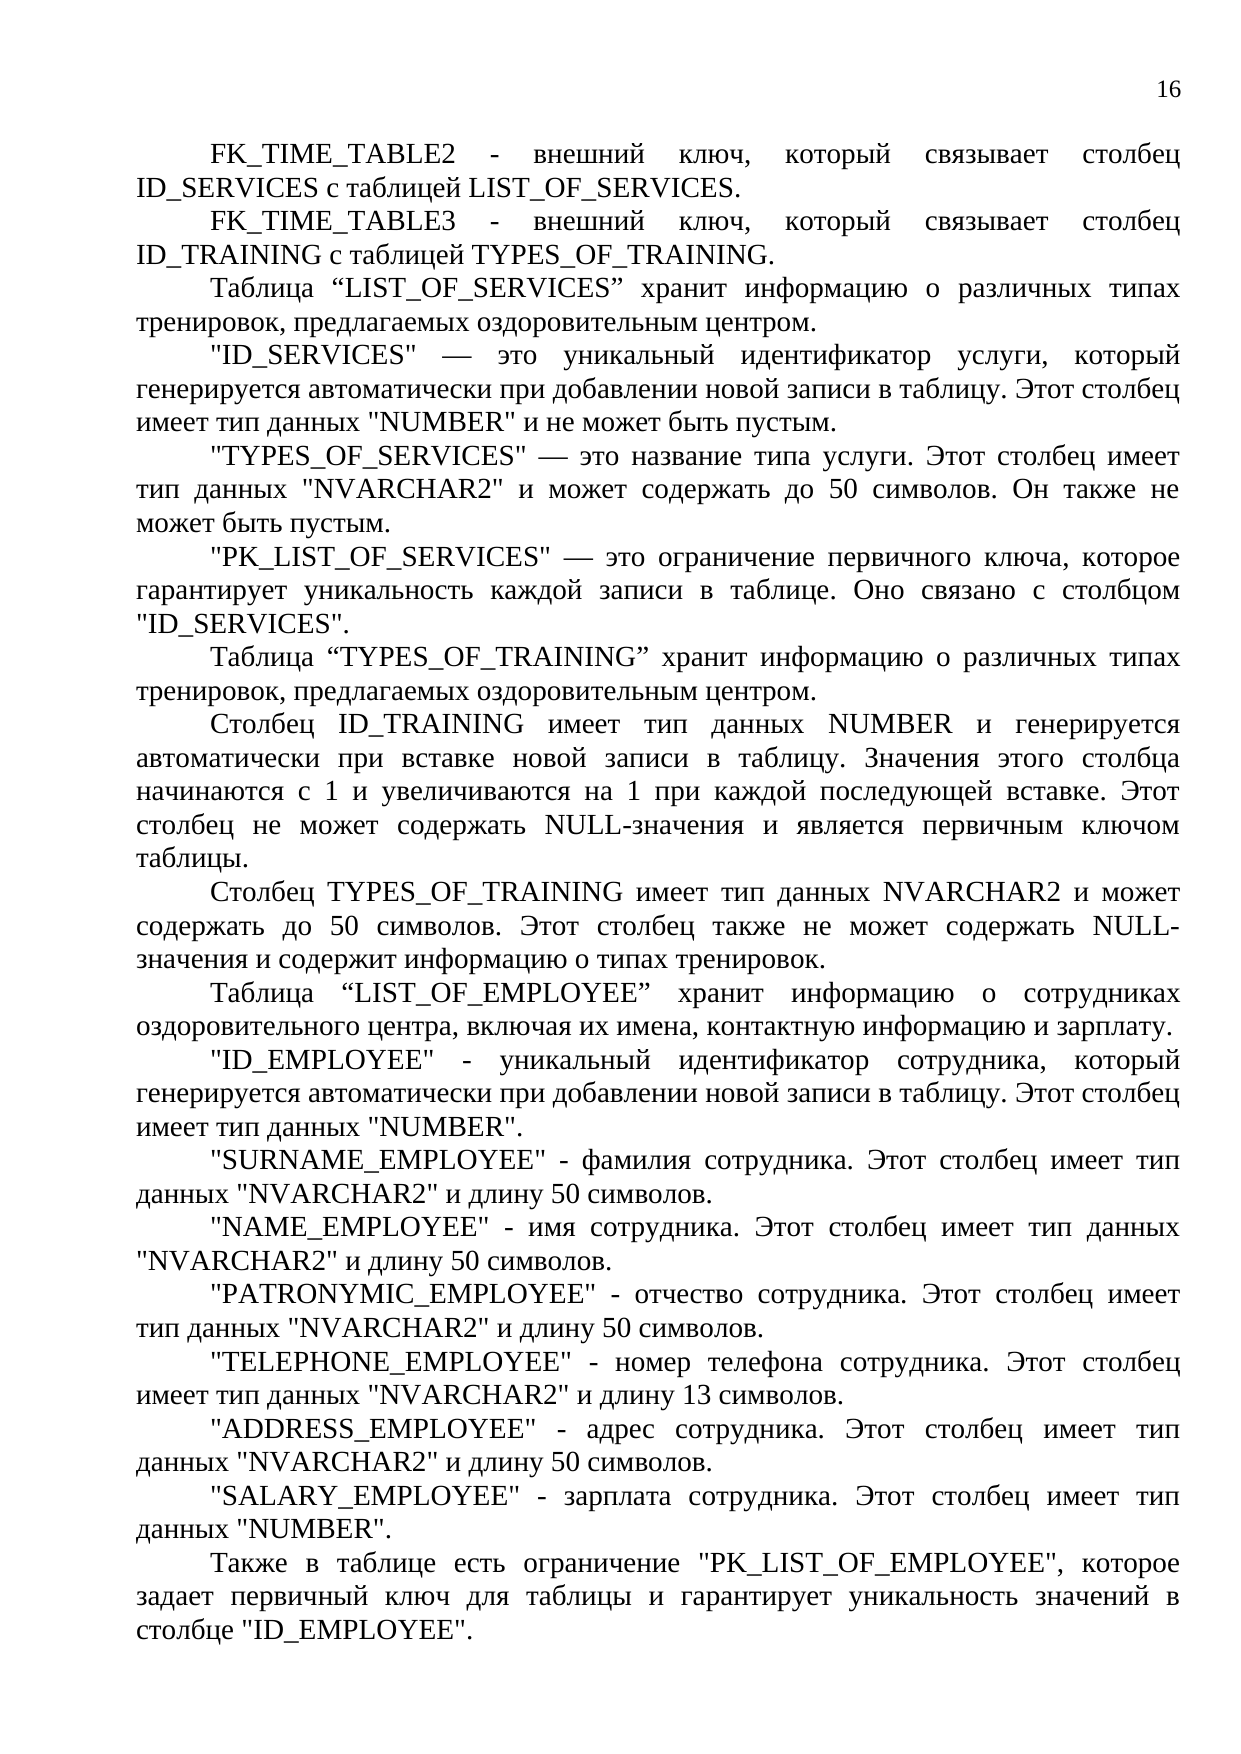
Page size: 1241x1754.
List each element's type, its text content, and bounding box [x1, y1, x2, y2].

text "SALARY_EMPLOYEE" - зарплата сотрудника. Этот столбец имеет тип данных "NUMBER". [136, 1478, 1181, 1545]
text "SURNAME_EMPLOYEE" - фамилия сотрудника. Этот столбец имеет тип данных "NVARCHAR2" и длину 50 символов. [136, 1142, 1181, 1209]
text "TYPES_OF_SERVICES" — это название типа услуги. Этот столбец имеет тип данных "NVARCHAR2" и может содержать до 50 символов. Он также не может быть пустым. [136, 438, 1181, 539]
text "NAME_EMPLOYEE" - имя сотрудника. Этот столбец имеет тип данных "NVARCHAR2" и длину 50 символов. [136, 1209, 1181, 1277]
text Также в таблице есть ограничение "PK_LIST_OF_EMPLOYEE", которое задает первичный ключ для таблицы и гарантирует уникальность значений в столбце "ID_EMPLOYEE". [136, 1545, 1181, 1646]
text Таблица “TYPES_OF_TRAINING” хранит информацию о различных типах тренировок, предлагаемых оздоровительным центром. [136, 639, 1181, 706]
text Столбец ID_TRAINING имеет тип данных NUMBER и генерируется автоматически при вставке новой записи в таблицу. Значения этого столбца начинаются с 1 и увеличиваются на 1 при каждой последующей вставке. Этот столбец не может содержать NULL-значения и является первичным ключом таблицы. [136, 706, 1181, 874]
text "PK_LIST_OF_SERVICES" — это ограничение первичного ключа, которое гарантирует уникальность каждой записи в таблице. Оно связано с столбцом "ID_SERVICES". [136, 539, 1181, 639]
text FK_TIME_TABLE3 - внешний ключ, который связывает столбец ID_TRAINING с таблицей TYPES_OF_TRAINING. [136, 203, 1181, 270]
text Столбец TYPES_OF_TRAINING имеет тип данных NVARCHAR2 и может содержать до 50 символов. Этот столбец также не может содержать NULL-значения и содержит информацию о типах тренировок. [136, 874, 1181, 975]
text "ADDRESS_EMPLOYEE" - адрес сотрудника. Этот столбец имеет тип данных "NVARCHAR2" и длину 50 символов. [136, 1411, 1181, 1478]
text Таблица “LIST_OF_SERVICES” хранит информацию о различных типах тренировок, предлагаемых оздоровительным центром. [136, 270, 1181, 337]
text FK_TIME_TABLE2 - внешний ключ, который связывает столбец ID_SERVICES с таблицей LIST_OF_SERVICES. [136, 136, 1181, 203]
text "PATRONYMIC_EMPLOYEE" - отчество сотрудника. Этот столбец имеет тип данных "NVARCHAR2" и длину 50 символов. [136, 1277, 1181, 1344]
text Таблица “LIST_OF_EMPLOYEE” хранит информацию о сотрудниках оздоровительного центра, включая их имена, контактную информацию и зарплату. [136, 975, 1181, 1042]
text "ID_EMPLOYEE" - уникальный идентификатор сотрудника, который генерируется автоматически при добавлении новой записи в таблицу. Этот столбец имеет тип данных "NUMBER". [136, 1042, 1181, 1142]
text "TELEPHONE_EMPLOYEE" - номер телефона сотрудника. Этот столбец имеет тип данных "NVARCHAR2" и длину 13 символов. [136, 1344, 1181, 1411]
text "ID_SERVICES" — это уникальный идентификатор услуги, который генерируется автоматически при добавлении новой записи в таблицу. Этот столбец имеет тип данных "NUMBER" и не может быть пустым. [136, 337, 1181, 438]
